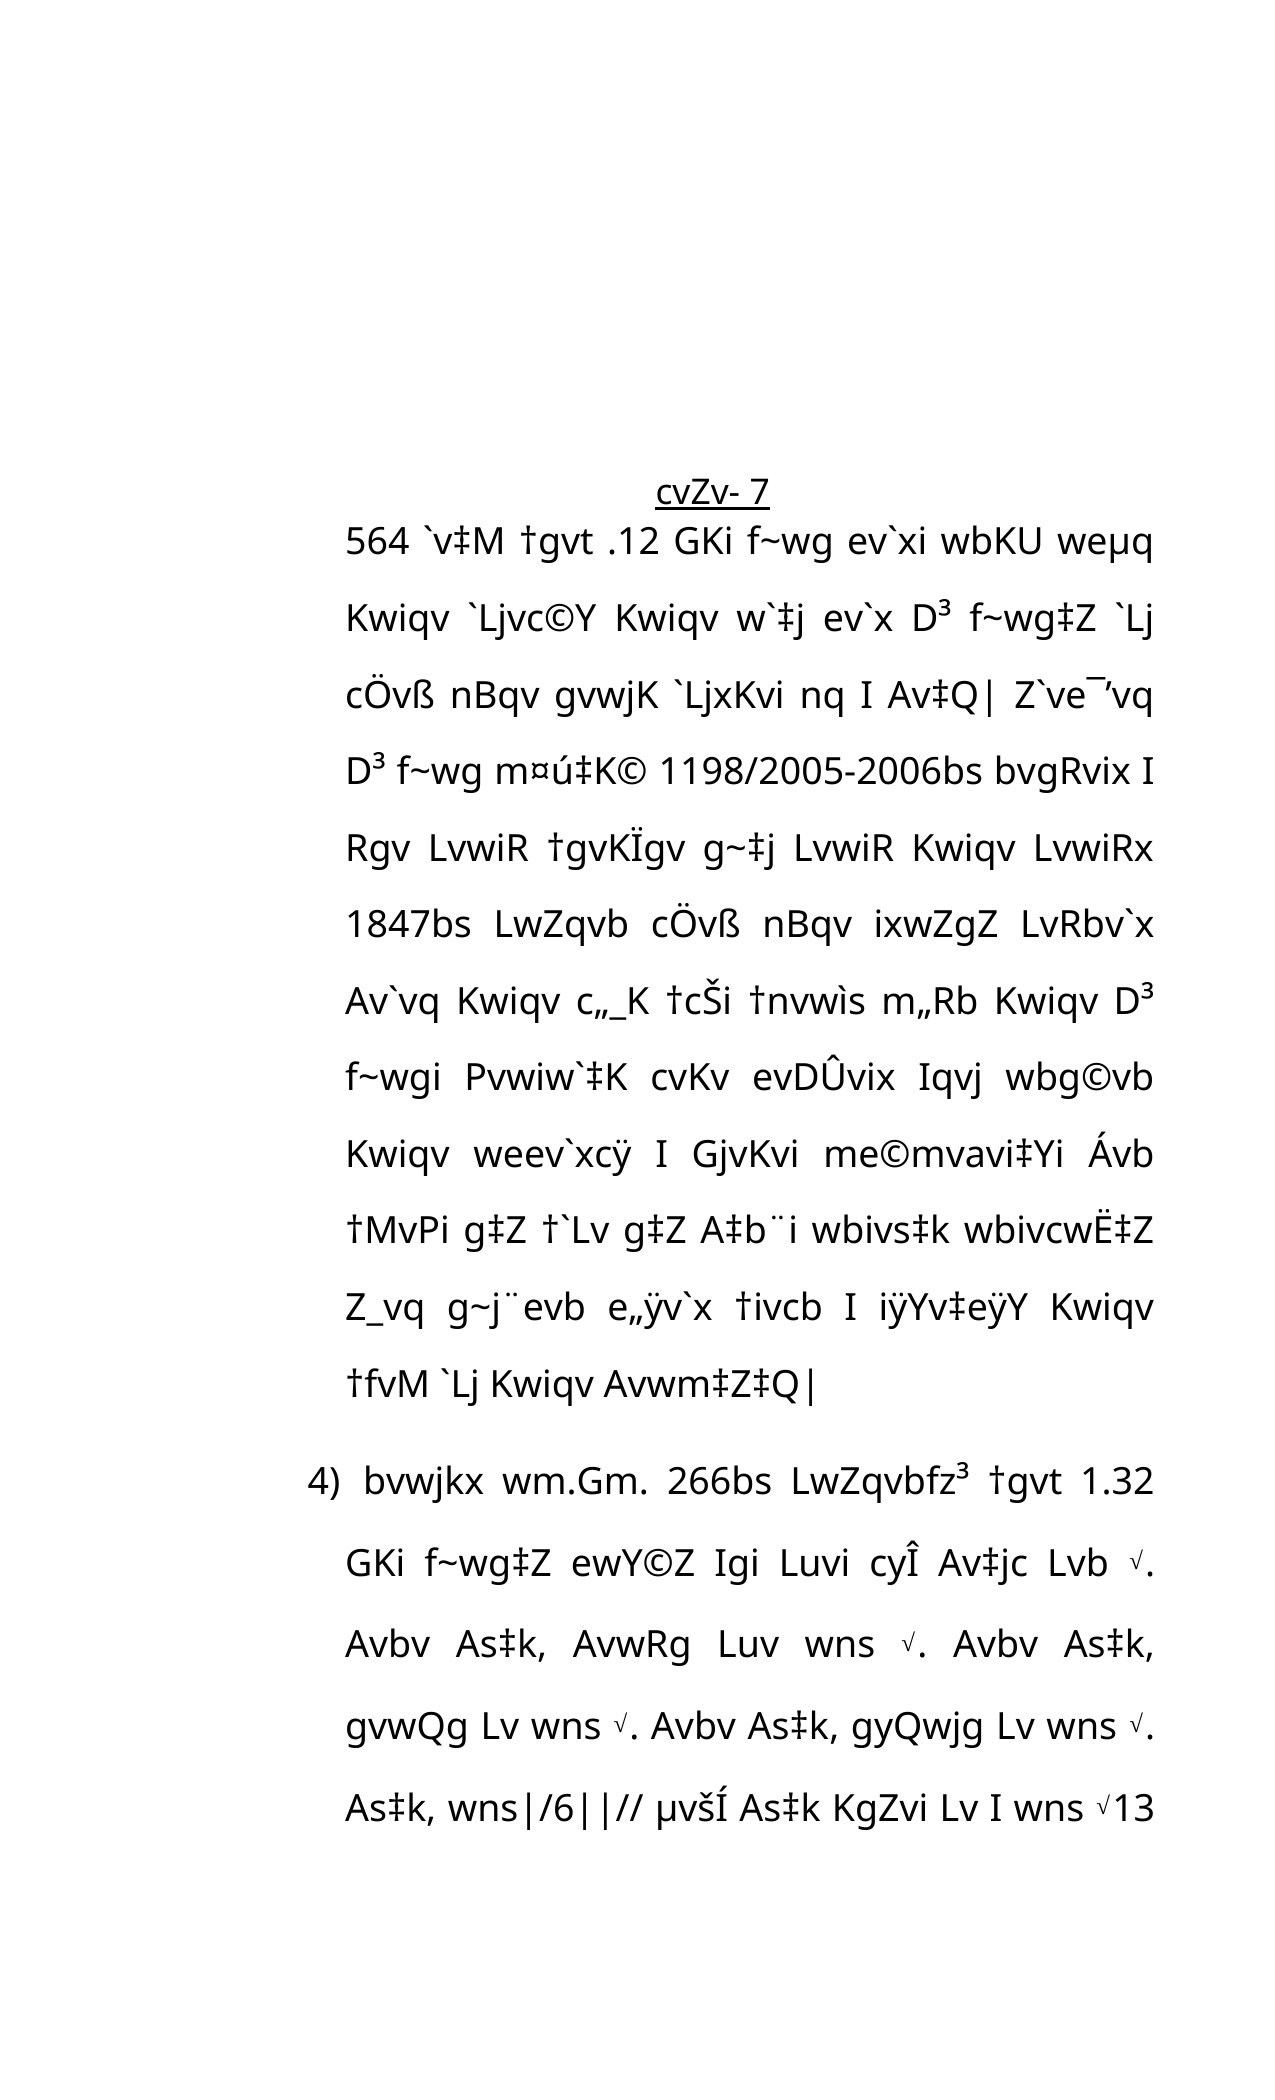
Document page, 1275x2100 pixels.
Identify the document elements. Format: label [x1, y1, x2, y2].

list [307, 515, 1155, 1408]
list [307, 1454, 1155, 1832]
